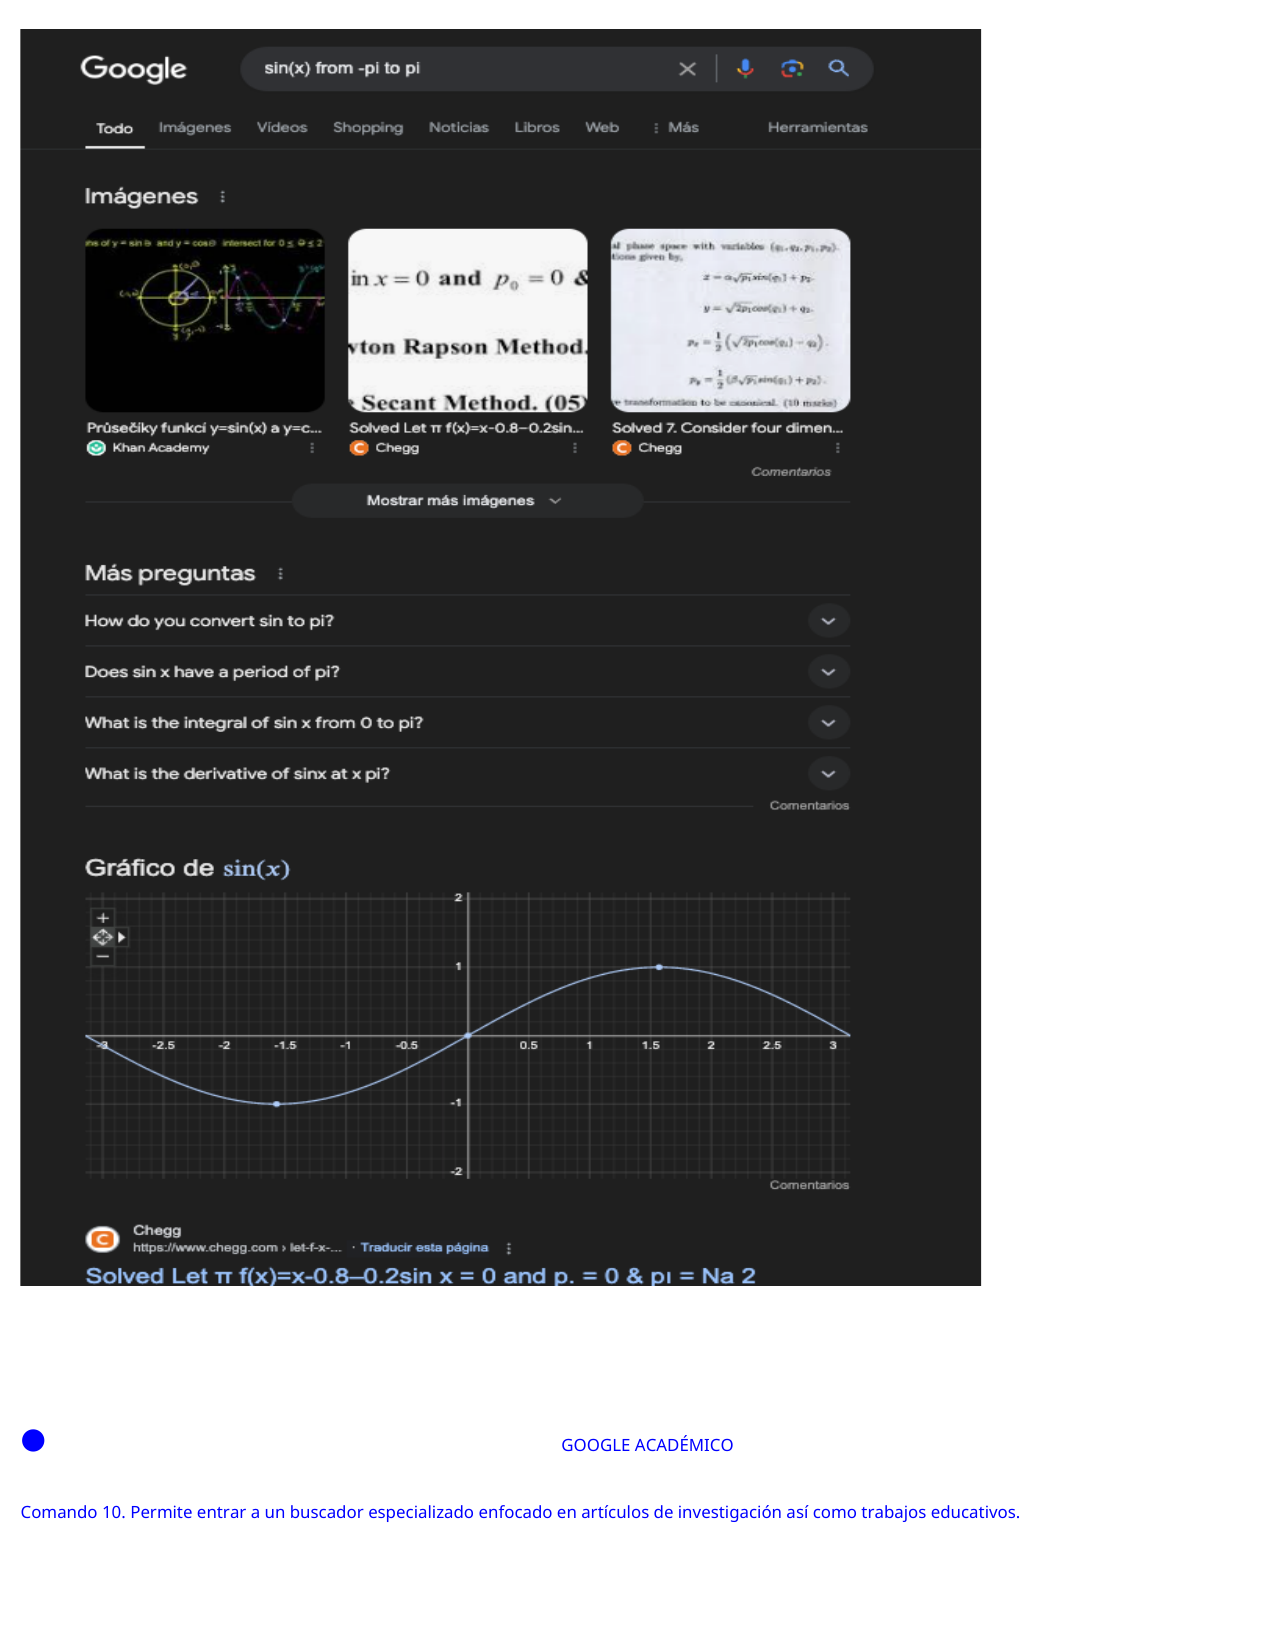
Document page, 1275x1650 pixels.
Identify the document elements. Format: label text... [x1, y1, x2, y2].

picture [20, 29, 982, 1286]
text Comando 10. Permite entrar a un buscador especializado enfocado en artículos de investigación así como trabajos educativos. [20, 1484, 1202, 1523]
list GOOGLE ACADÉMICO [20, 1417, 1202, 1457]
